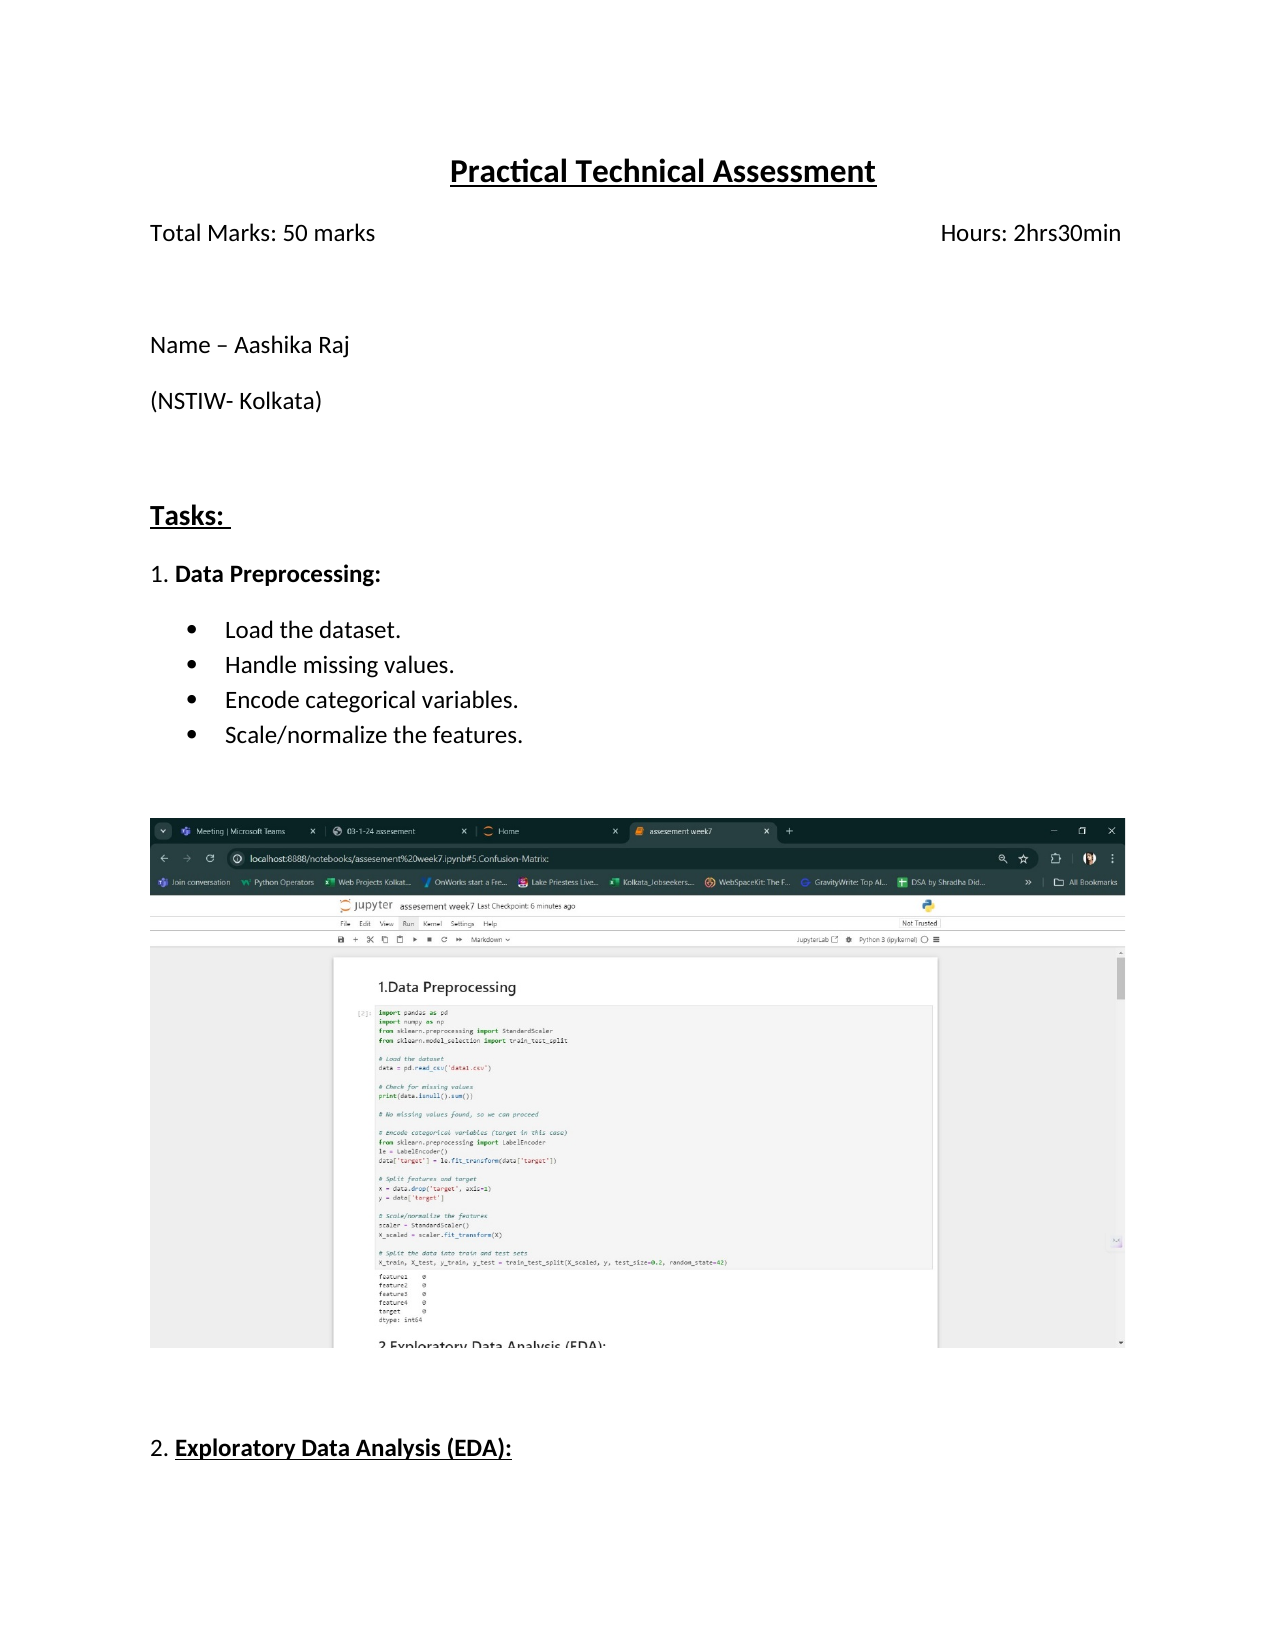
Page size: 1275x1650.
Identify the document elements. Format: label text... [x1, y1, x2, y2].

text (NSTIW- Kolkata) [150, 385, 1125, 416]
list Encode categorical variables. [187, 684, 1125, 715]
text 2. Exploratory Data Analysis (EDA): [150, 1432, 1125, 1463]
text Name – Aashika Raj [150, 329, 1125, 360]
text Practical Technical Assessment [450, 150, 1125, 191]
list Handle missing values. [187, 649, 1125, 680]
text Total Marks: 50 marks Hours: 2hrs30min [150, 218, 1125, 248]
list Scale/normalize the features. [187, 719, 1125, 750]
picture [150, 818, 1125, 1348]
list Load the dataset. [187, 614, 1125, 645]
text 1. Data Preprocessing: [150, 558, 1125, 589]
text Tasks: [150, 497, 1125, 532]
